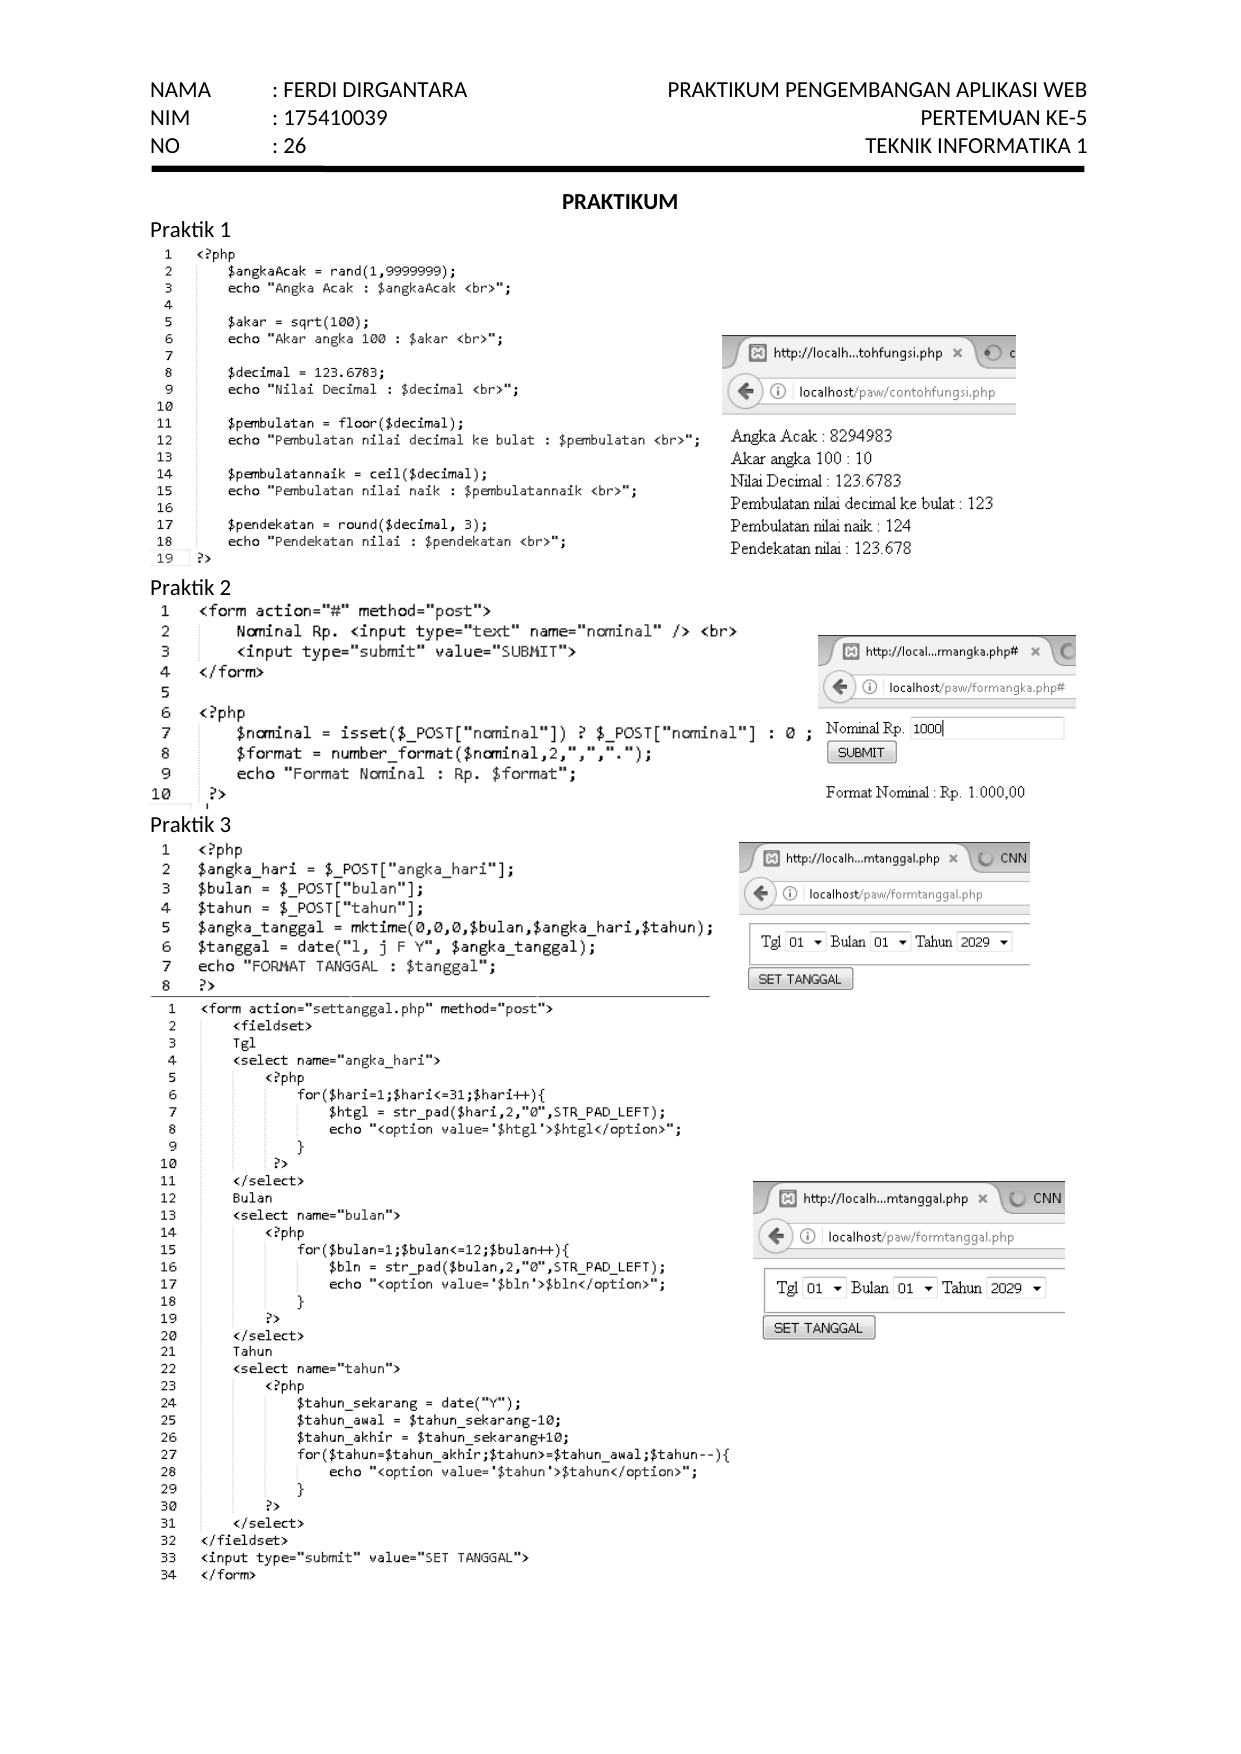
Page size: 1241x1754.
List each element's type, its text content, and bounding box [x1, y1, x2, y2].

text PRAKTIKUM [150, 187, 1090, 215]
list Praktik 2 [150, 573, 1090, 601]
picture [150, 838, 1030, 1584]
picture [150, 600, 1076, 811]
picture [150, 243, 721, 573]
list Praktik 3 [150, 810, 1090, 838]
list Praktik 1 [150, 215, 1090, 243]
picture [753, 1181, 1065, 1345]
picture [722, 335, 1016, 572]
